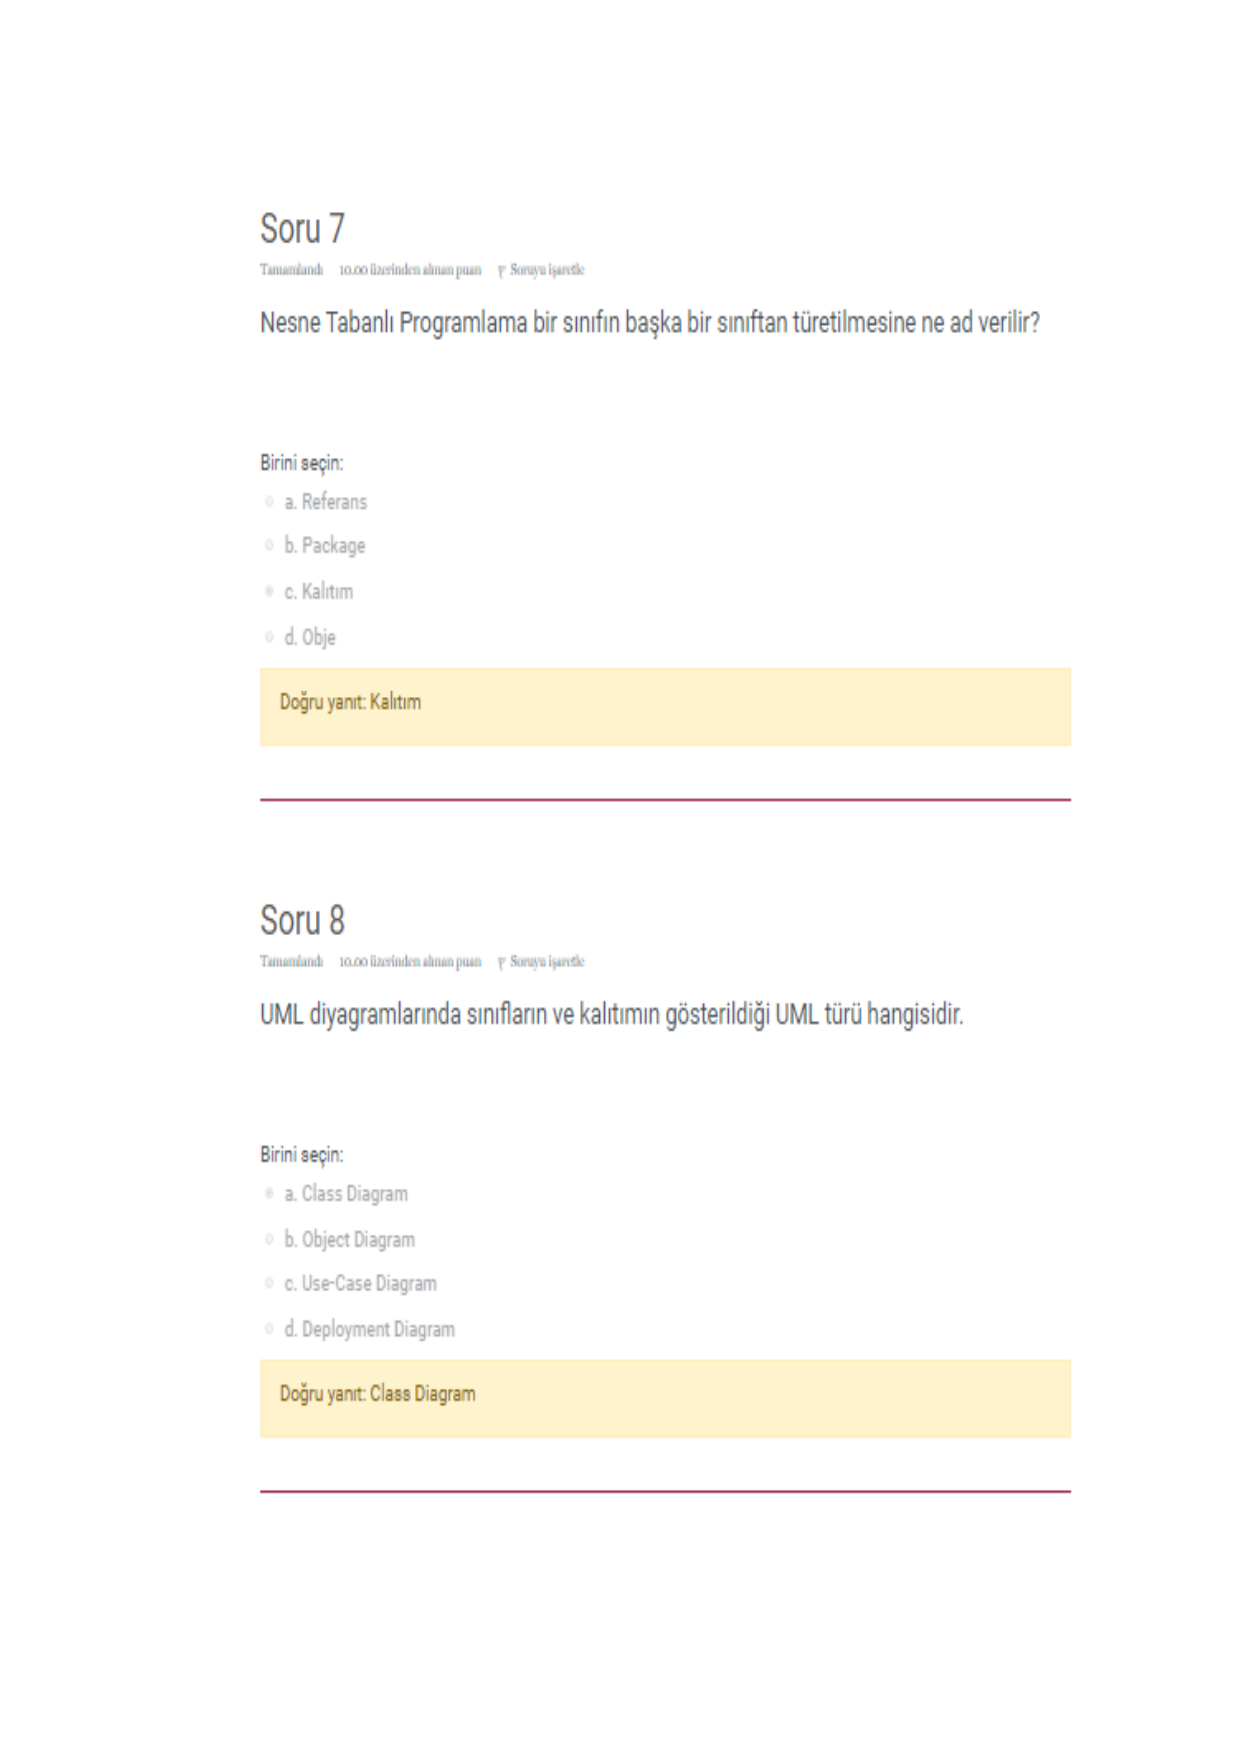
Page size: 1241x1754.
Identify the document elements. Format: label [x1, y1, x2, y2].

picture [147, 147, 1147, 1521]
